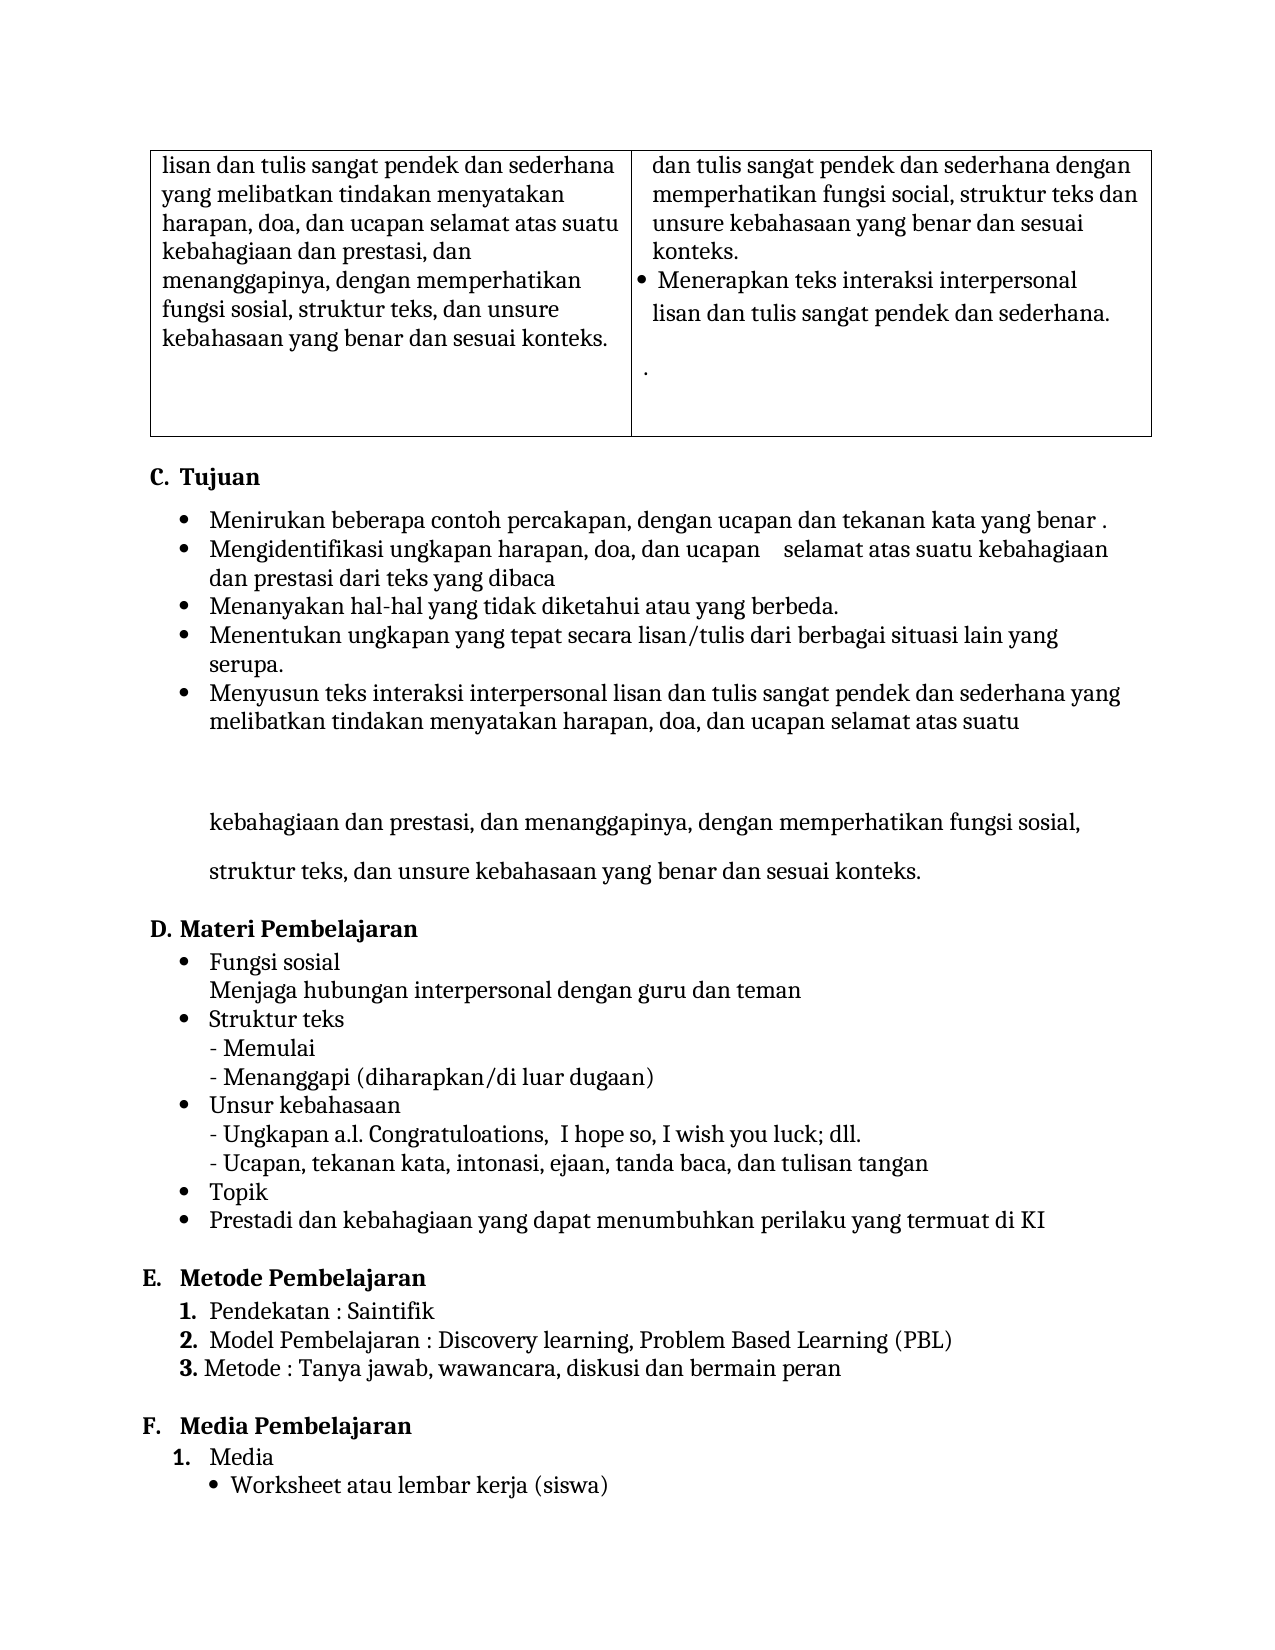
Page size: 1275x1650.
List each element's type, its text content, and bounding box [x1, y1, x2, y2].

list Media Pembelajaran [142, 1412, 1125, 1441]
list Menjaga hubungan interpersonal dengan guru dan teman [209, 976, 1125, 1005]
list Materi Pembelajaran [150, 914, 1125, 943]
list Prestadi dan kebahagiaan yang dapat menumbuhkan perilaku yang termuat di KI [179, 1206, 1125, 1235]
list Media [172, 1441, 1125, 1471]
list Metode Pembelajaran [142, 1264, 1125, 1293]
list - Memulai [209, 1034, 1125, 1063]
list Worksheet atau lembar kerja (siswa) [209, 1471, 1125, 1500]
list Struktur teks [179, 1005, 1125, 1034]
list Model Pembelajaran : Discovery learning, Problem Based Learning (PBL) [179, 1326, 1125, 1354]
list Tujuan [150, 463, 1125, 492]
list - Menanggapi (diharapkan/di luar dugaan) [209, 1063, 1125, 1091]
list Menentukan ungkapan yang tepat secara lisan/tulis dari berbagai situasi lain yang serupa. [179, 621, 1125, 678]
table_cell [151, 151, 631, 436]
list Menirukan beberapa contoh percakapan, dengan ucapan dan tekanan kata yang benar . [179, 506, 1154, 535]
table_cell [632, 151, 1151, 436]
list Mengidentifikasi ungkapan harapan, doa, dan ucapan selamat atas suatu kebahagiaan dan prestasi dari teks yang dibaca [179, 535, 1125, 592]
list Pendekatan : Saintifik [179, 1297, 1125, 1326]
list Menanyakan hal-hal yang tidak diketahui atau yang berbeda. [179, 592, 1125, 621]
list - Ucapan, tekanan kata, intonasi, ejaan, tanda baca, dan tulisan tangan [209, 1149, 1125, 1178]
text 3. Metode : Tanya jawab, wawancara, diskusi dan bermain peran [179, 1354, 1125, 1383]
list Menyusun teks interaksi interpersonal lisan dan tulis sangat pendek dan sederhana yang melibatkan tindakan menyatakan harapan, doa, dan ucapan selamat atas suatu kebahagiaan dan prestasi, dan menanggapinya, dengan memperhatikan fungsi sosial, struktur teks, dan unsure kebahasaan yang benar dan sesuai konteks. [179, 678, 1125, 886]
list - Ungkapan a.l. Congratuloations, I hope so, I wish you luck; dll. [209, 1120, 1125, 1149]
list Unsur kebahasaan [179, 1091, 1125, 1120]
list Fungsi sosial [179, 948, 1125, 976]
list Topik [179, 1178, 1125, 1206]
